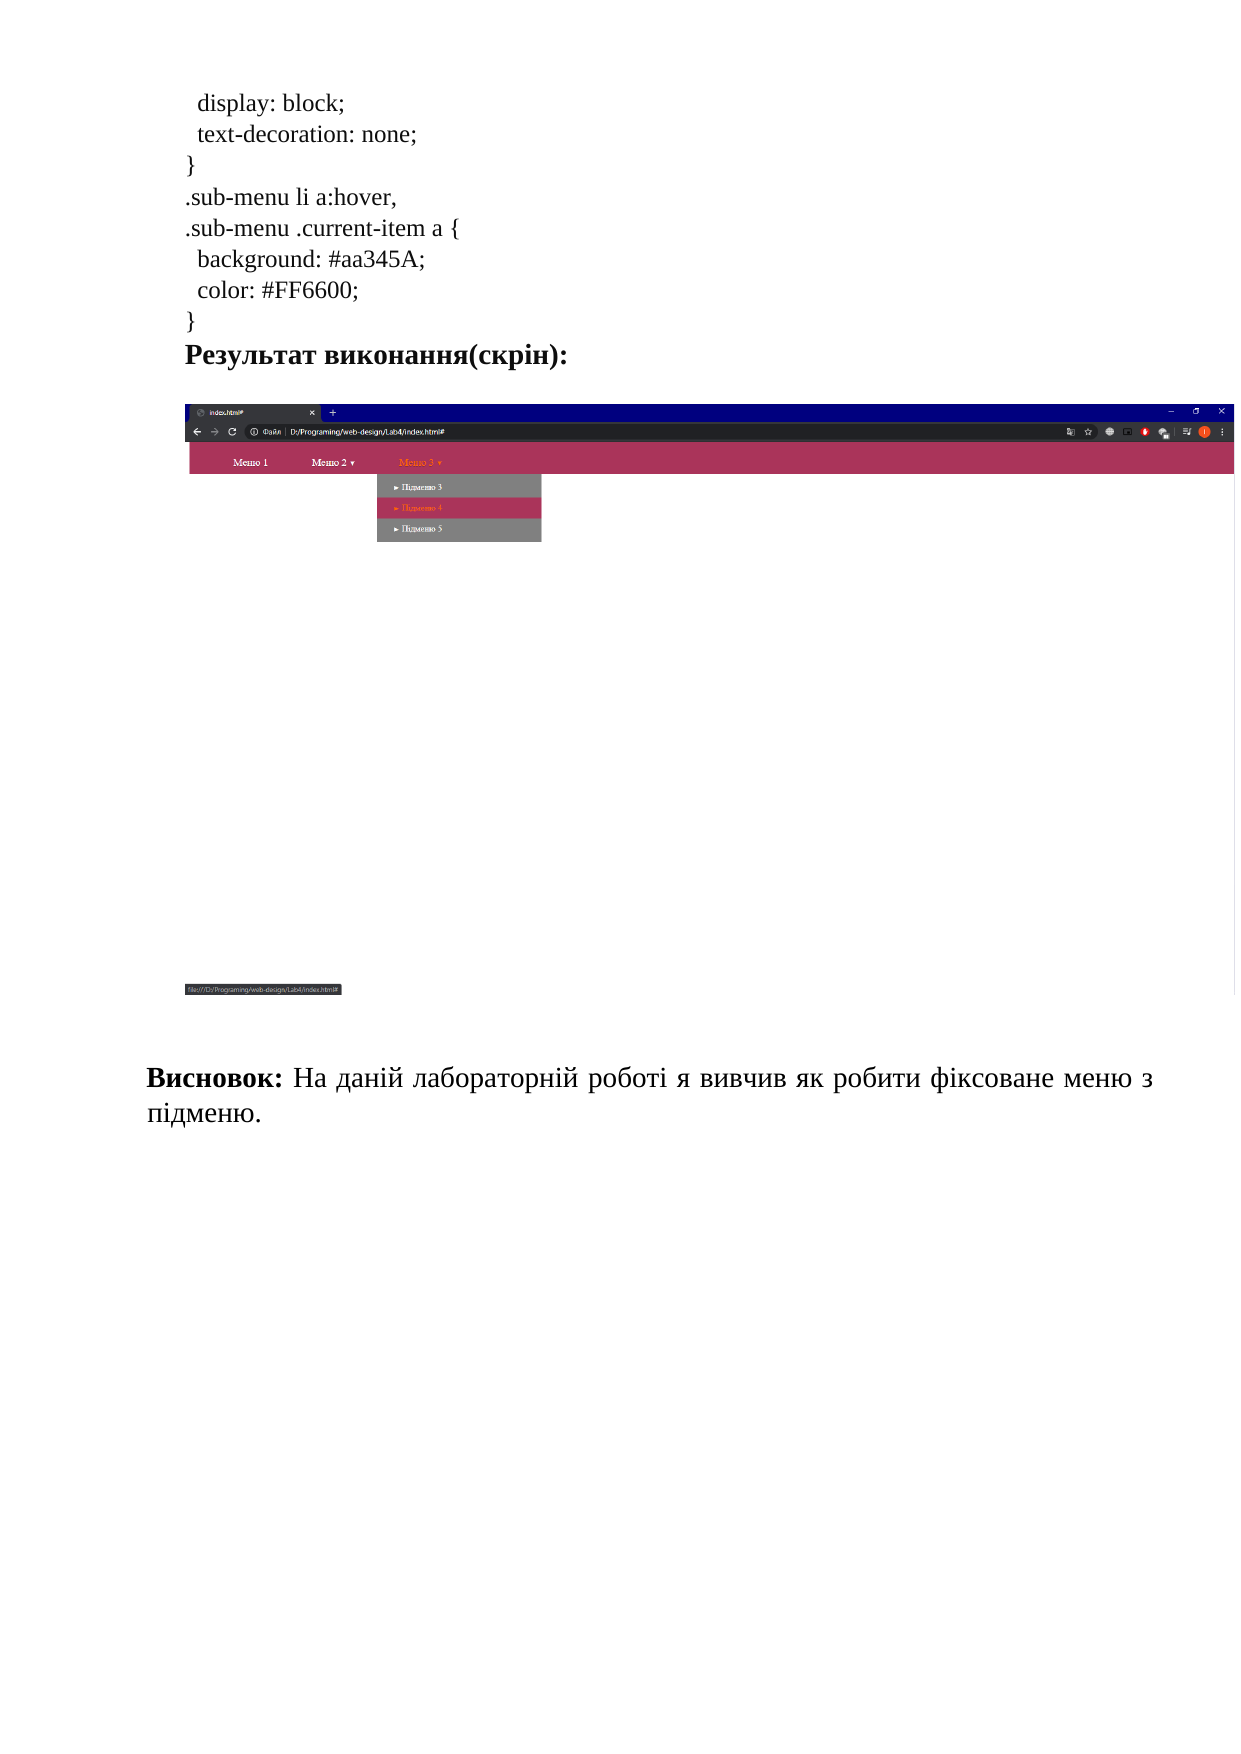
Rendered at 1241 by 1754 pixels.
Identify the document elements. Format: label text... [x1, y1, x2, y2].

text color: #FF6600; [184, 275, 1197, 303]
picture [185, 404, 1235, 995]
text .sub-menu .current-item a { [184, 213, 1197, 241]
text background: #aa345A; [184, 244, 1197, 272]
text text-decoration: none; [184, 119, 1197, 148]
text Висновок: На даній лабораторній роботі я вивчив як робити фіксоване меню з підменю. [146, 1060, 1153, 1129]
text } [184, 151, 1197, 179]
text } [184, 306, 1197, 334]
text Результат виконання(скрін): [184, 337, 1197, 370]
text .sub-menu li a:hover, [184, 182, 1197, 210]
text display: block; [184, 88, 1197, 117]
